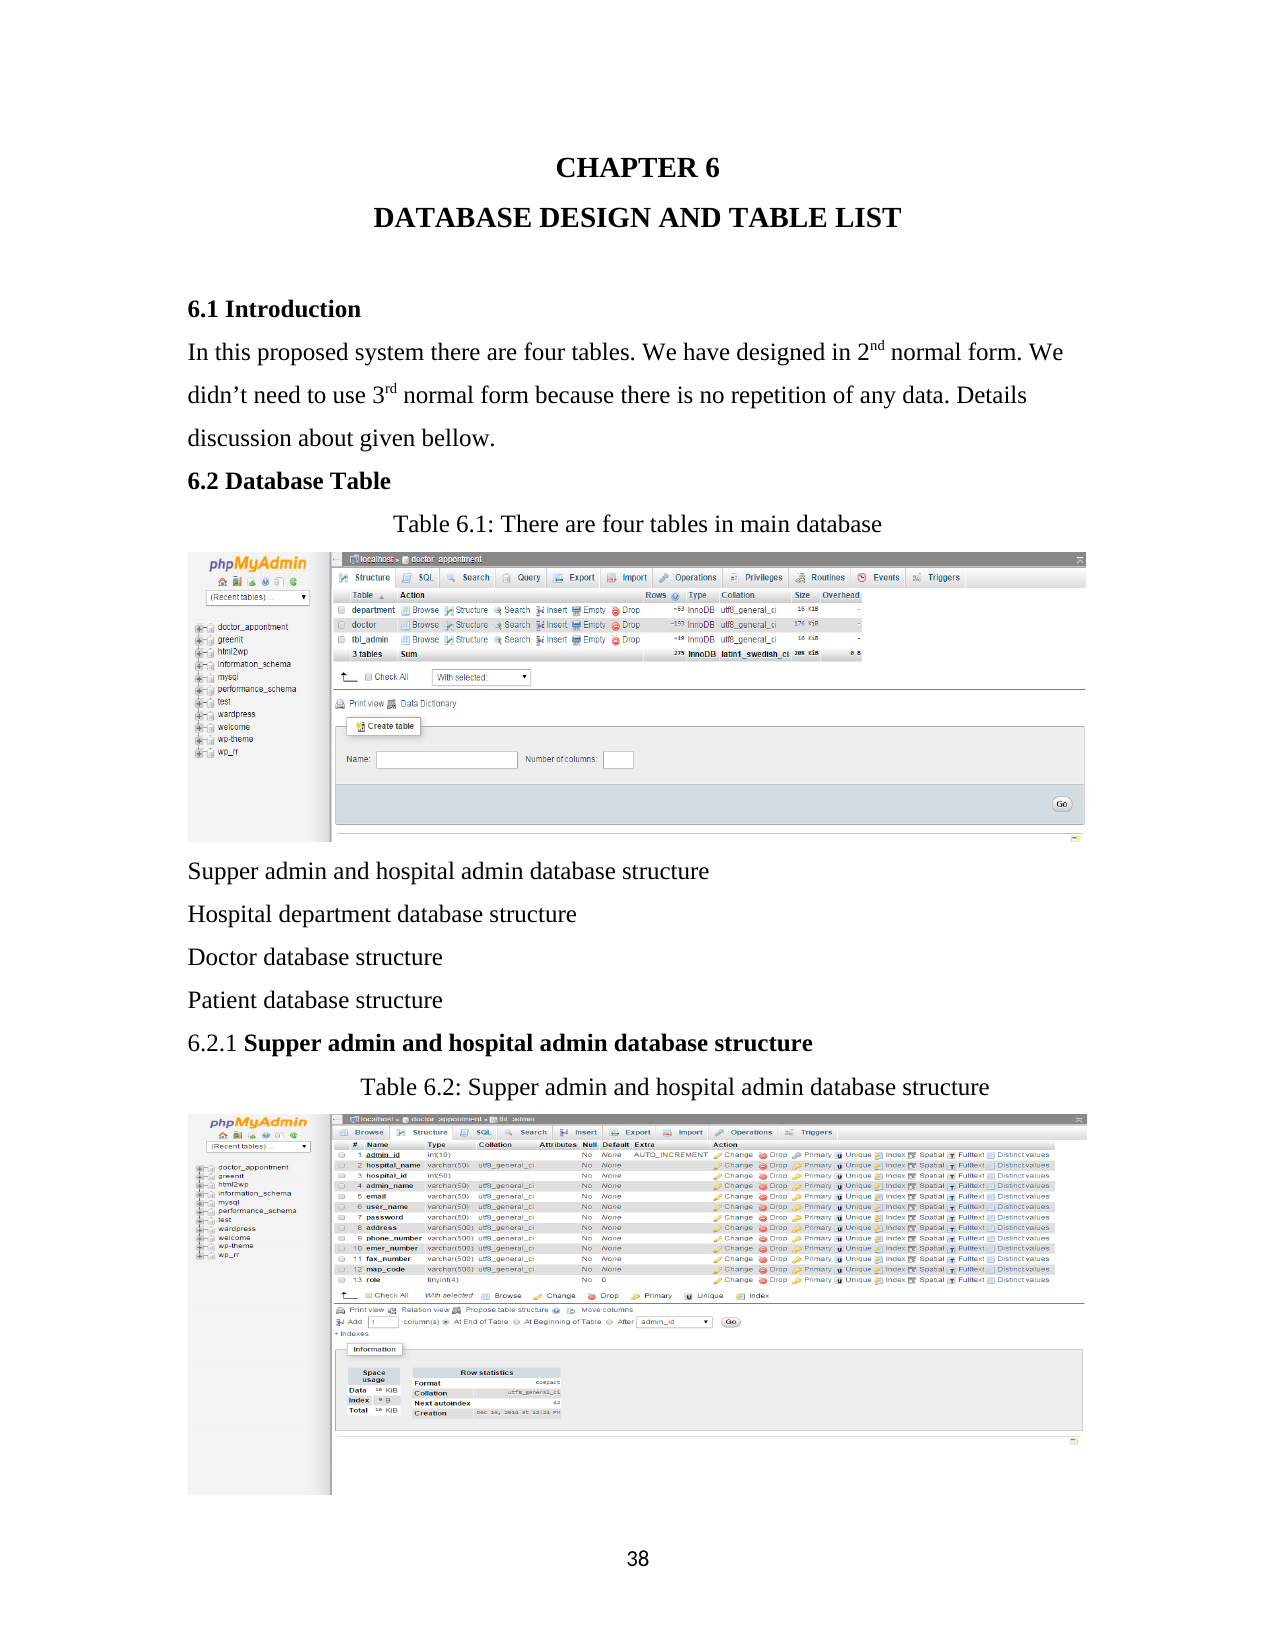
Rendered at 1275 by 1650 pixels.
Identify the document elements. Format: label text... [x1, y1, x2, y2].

text Doctor database structure [187, 942, 1087, 971]
picture [187, 552, 1086, 842]
text In this proposed system there are four tables. We have designed in 2nd normal form. We didn’t need to use 3rd normal form because there is no repetition of any data. Details discussion about given bellow. [187, 337, 1087, 452]
text DATABASE DESIGN AND TABLE LIST [187, 200, 1087, 234]
text Table 6.1: There are four tables in main database [187, 509, 1087, 538]
list Database Table [187, 466, 1087, 495]
text 6.2.1 Supper admin and hospital admin database structure [187, 1028, 1087, 1057]
text CHAPTER 6 [187, 150, 1087, 183]
picture [187, 1114, 1088, 1495]
text Patient database structure [187, 985, 1087, 1014]
text 6.1 Introduction [187, 294, 1087, 322]
text Hospital department database structure [187, 899, 1087, 928]
list Table 6.2: Supper admin and hospital admin database structure [262, 1072, 1087, 1100]
text Supper admin and hospital admin database structure [187, 856, 1087, 885]
